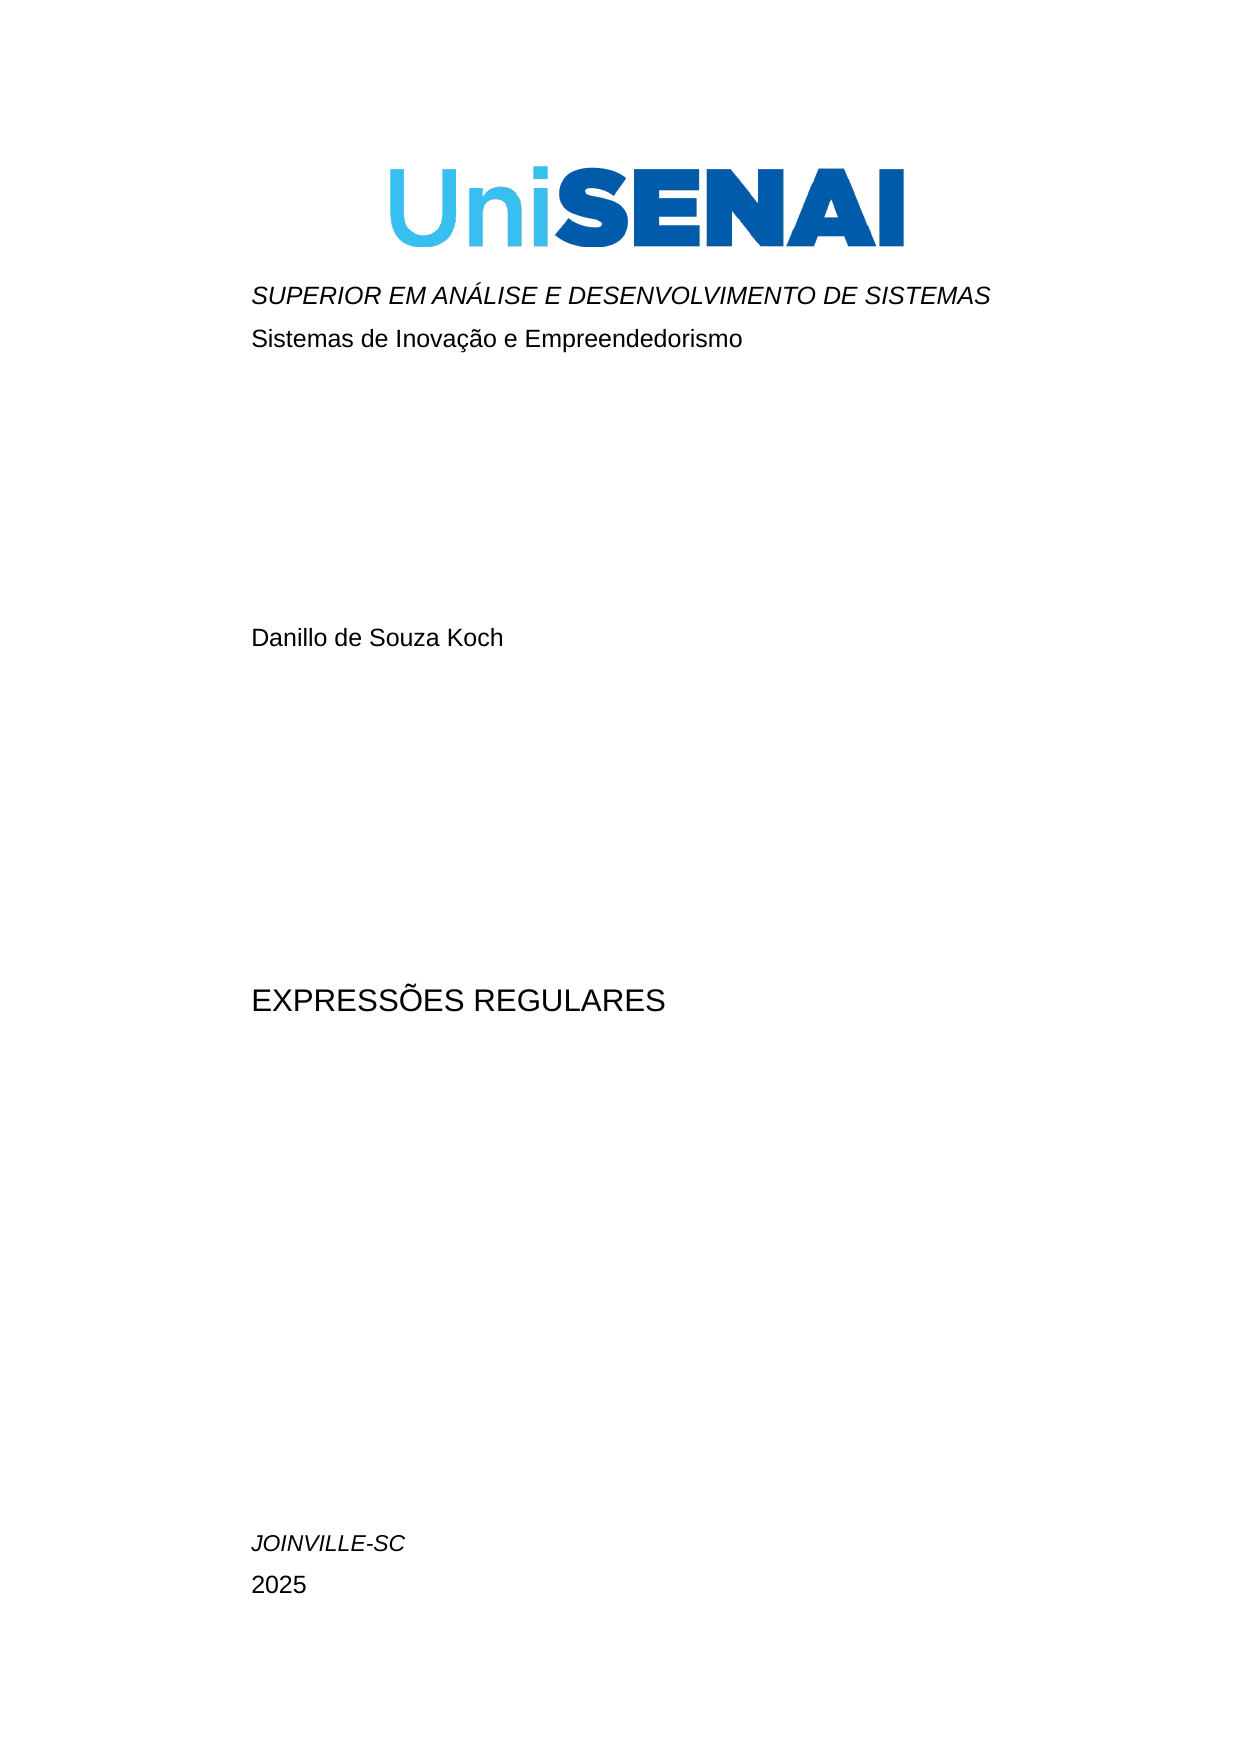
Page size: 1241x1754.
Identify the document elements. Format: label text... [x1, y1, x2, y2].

subtitle JOINVILLE-SC [177, 1530, 1063, 1557]
text Danillo de Souza Koch [177, 623, 1063, 652]
picture [390, 166, 904, 247]
text EXPRESSÕES REGULARES [177, 982, 1063, 1017]
subtitle SUPERIOR EM ANÁLISE E DESENVOLVIMENTO DE SISTEMAS [177, 281, 1063, 309]
text Sistemas de Inovação e Empreendedorismo [177, 324, 1063, 353]
text 2025 [177, 1570, 1063, 1599]
